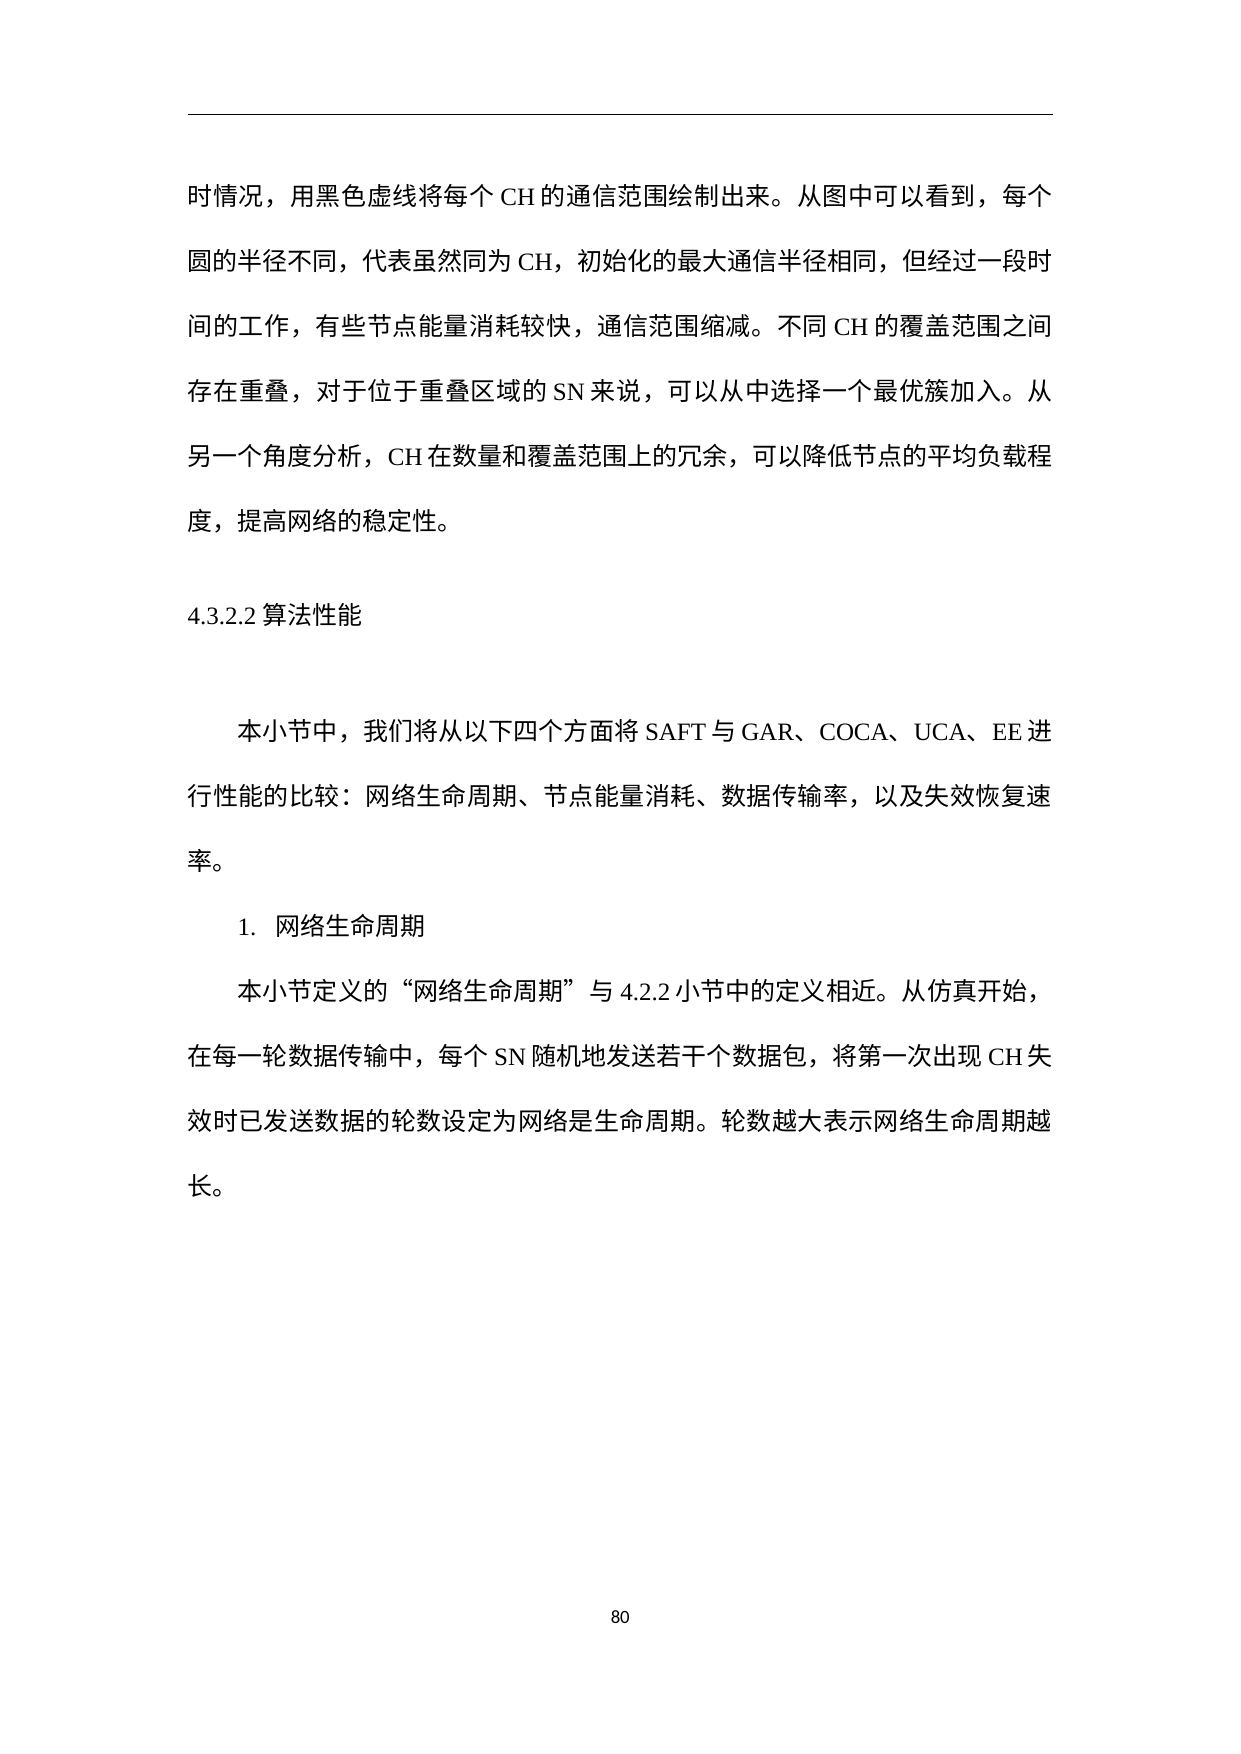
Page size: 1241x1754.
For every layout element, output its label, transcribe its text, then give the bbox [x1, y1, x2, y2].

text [187, 162, 1053, 552]
text 本小节定义的“网络生命周期”与4.2.2小节中的定义相近。从仿真开始，在每一轮数据传输中，每个SN随机地发送若干个数据包，将第一次出现CH失效时已发送数据的轮数设定为网络是生命周期。轮数越大表示网络生命周期越长。 [187, 957, 1053, 1217]
list 网络生命周期 [237, 892, 1053, 957]
text 本小节中，我们将从以下四个方面将SAFT与GAR、COCA、UCA、EE进行性能的比较：网络生命周期、节点能量消耗、数据传输率，以及失效恢复速率。 [187, 697, 1053, 892]
subtitle 4.3.2.2 算法性能 [187, 581, 1053, 646]
